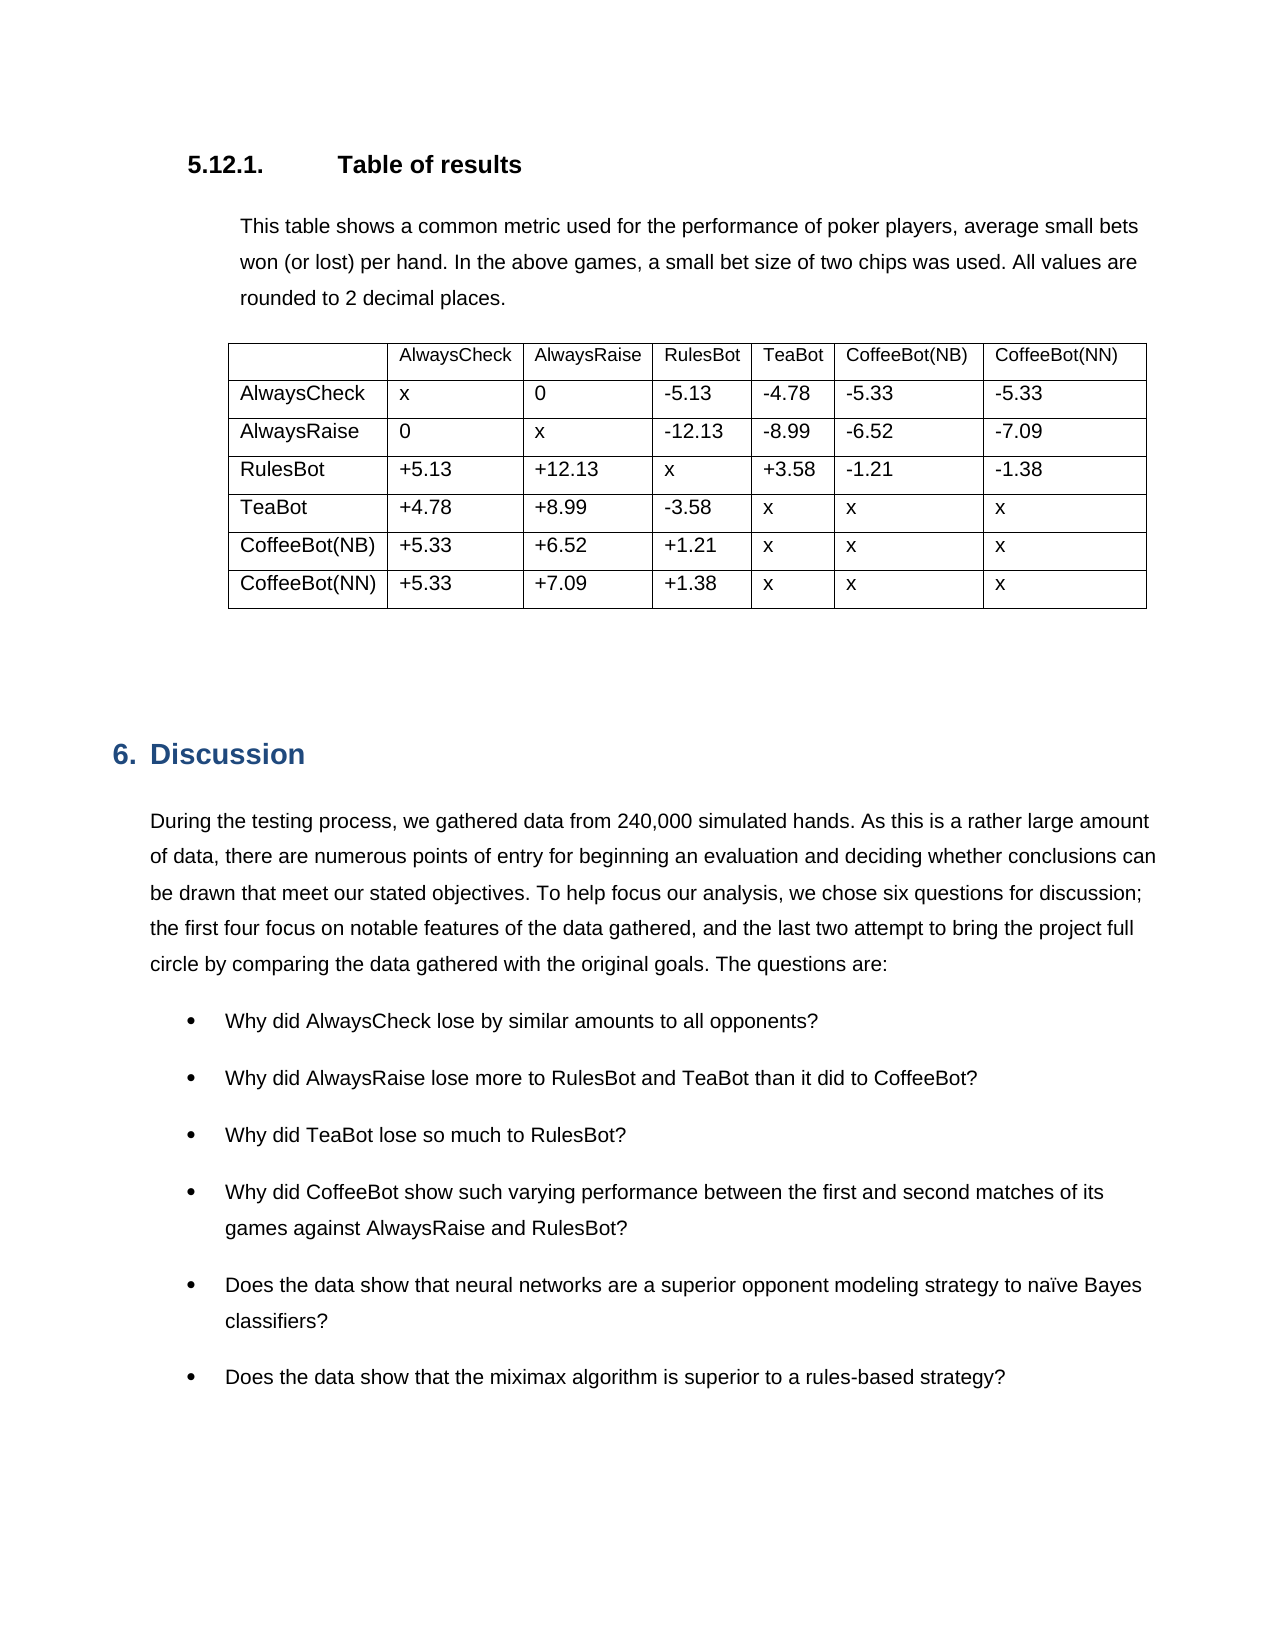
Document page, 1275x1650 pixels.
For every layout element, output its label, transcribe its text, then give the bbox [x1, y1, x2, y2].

table_header AlwaysRaise [524, 344, 652, 379]
table_cell 0 [388, 419, 523, 456]
list Why did CoffeeBot show such varying performance between the first and second matches of its games against AlwaysRaise and RulesBot? [187, 1179, 1162, 1239]
table_cell x [388, 381, 523, 418]
table_cell +5.33 [388, 571, 523, 608]
table_cell +1.38 [653, 571, 751, 608]
table_cell x [984, 533, 1146, 570]
table_header CoffeeBot(NB) [835, 344, 983, 379]
table_cell x [835, 495, 983, 532]
list Does the data show that the miximax algorithm is superior to a rules-based strategy? [187, 1365, 1162, 1389]
list Table of results [187, 150, 1162, 179]
table_header CoffeeBot(NN) [984, 344, 1146, 379]
table_cell x [835, 533, 983, 570]
table_cell AlwaysCheck [229, 381, 387, 418]
table_cell -5.13 [653, 381, 751, 418]
table_cell -8.99 [752, 419, 834, 456]
table_cell +5.13 [388, 457, 523, 494]
table_cell -12.13 [653, 419, 751, 456]
table_cell x [752, 571, 834, 608]
table_cell +3.58 [752, 457, 834, 494]
table_cell -5.33 [984, 381, 1146, 418]
table_cell AlwaysRaise [229, 419, 387, 456]
table_header AlwaysCheck [388, 344, 523, 379]
table_cell x [752, 495, 834, 532]
table_cell +1.21 [653, 533, 751, 570]
list Why did TeaBot lose so much to RulesBot? [187, 1123, 1162, 1147]
table_header [229, 344, 387, 379]
list During the testing process, we gathered data from 240,000 simulated hands. As this is a rather large amount of data, there are numerous points of entry for beginning an evaluation and deciding whether conclusions can be drawn that meet our stated objectives. To help focus our analysis, we chose six questions for discussion; the first four focus on notable features of the data gathered, and the last two attempt to bring the project full circle by comparing the data gathered with the original goals. The questions are: [150, 808, 1162, 976]
table_cell +5.33 [388, 533, 523, 570]
list This table shows a common metric used for the performance of poker players, average small bets won (or lost) per hand. In the above games, a small bet size of two chips was used. All values are rounded to 2 decimal places. [240, 214, 1162, 310]
table_header TeaBot [752, 344, 834, 379]
table_cell +7.09 [524, 571, 652, 608]
table_cell x [984, 495, 1146, 532]
table_cell x [835, 571, 983, 608]
table_cell TeaBot [229, 495, 387, 532]
table_cell -7.09 [984, 419, 1146, 456]
table_cell x [653, 457, 751, 494]
table_cell +12.13 [524, 457, 652, 494]
table_cell 0 [524, 381, 652, 418]
table_header RulesBot [653, 344, 751, 379]
table_cell -1.38 [984, 457, 1146, 494]
table_cell RulesBot [229, 457, 387, 494]
table_cell x [984, 571, 1146, 608]
table_cell -3.58 [653, 495, 751, 532]
table_cell CoffeeBot(NN) [229, 571, 387, 608]
table_cell x [752, 533, 834, 570]
list Why did AlwaysRaise lose more to RulesBot and TeaBot than it did to CoffeeBot? [187, 1066, 1162, 1090]
table_cell +8.99 [524, 495, 652, 532]
table_cell -5.33 [835, 381, 983, 418]
list Discussion [112, 737, 1162, 771]
table_cell -6.52 [835, 419, 983, 456]
table_cell -1.21 [835, 457, 983, 494]
table_cell -4.78 [752, 381, 834, 418]
list Why did AlwaysCheck lose by similar amounts to all opponents? [187, 1009, 1162, 1033]
list Does the data show that neural networks are a superior opponent modeling strategy to naïve Bayes classifiers? [187, 1272, 1162, 1332]
table_cell +6.52 [524, 533, 652, 570]
table_cell CoffeeBot(NB) [229, 533, 387, 570]
table_cell +4.78 [388, 495, 523, 532]
table_cell x [524, 419, 652, 456]
